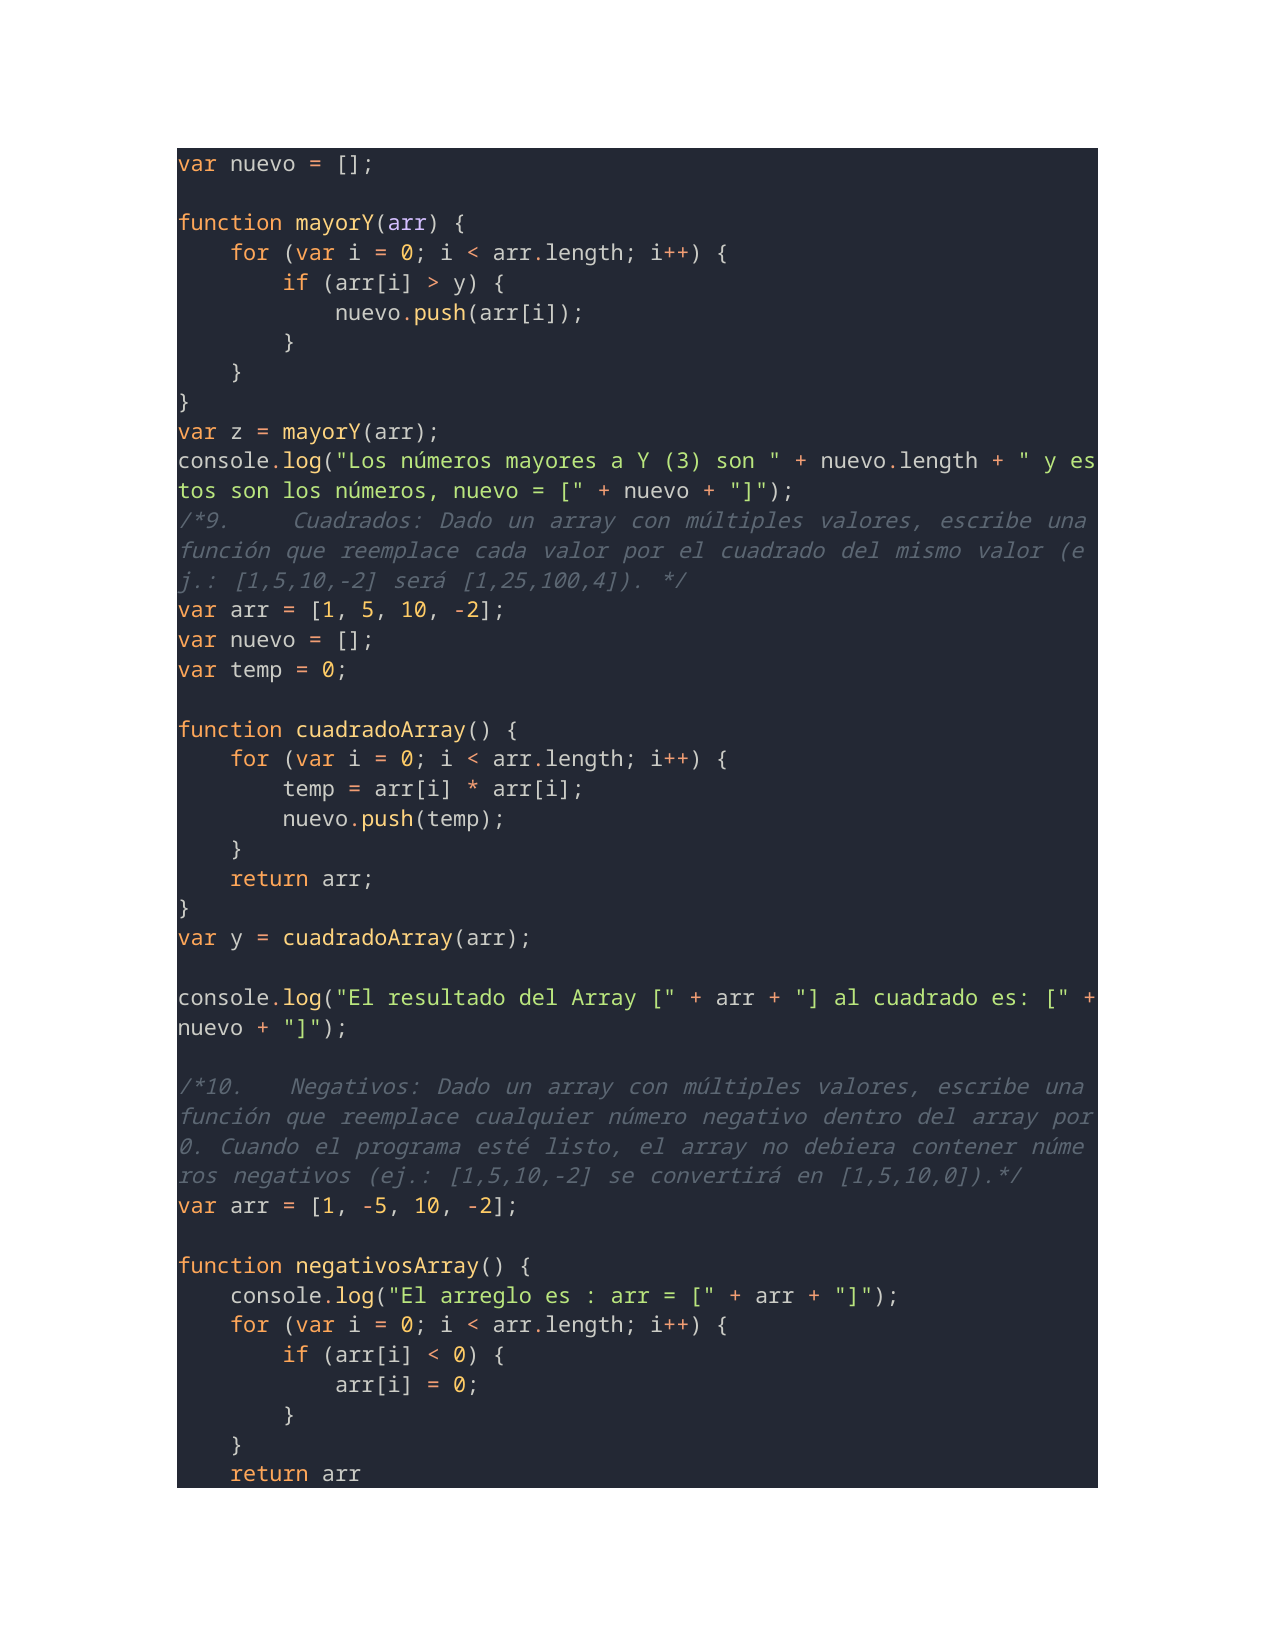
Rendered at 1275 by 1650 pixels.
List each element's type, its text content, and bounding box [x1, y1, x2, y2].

text var y = cuadradoArray(arr); [177, 922, 1098, 952]
text function negativosArray() { [177, 1250, 1098, 1280]
text if (arr[i] > y) { [177, 267, 1098, 297]
text for (var i = 0; i < arr.length; i++) { [177, 237, 1098, 267]
text var arr = [1, 5, 10, -2]; [177, 594, 1098, 624]
text arr[i] = 0; [177, 1369, 1098, 1399]
text var nuevo = []; [177, 624, 1098, 654]
text } [177, 892, 1098, 922]
text /*9. Cuadrados: Dado un array con múltiples valores, escribe una función que reemplace cada valor por el cuadrado del mismo valor (ej.: [1,5,10,-2] será [1,25,100,4]). */ [177, 505, 1098, 594]
text function cuadradoArray() { [177, 714, 1098, 743]
text } [177, 326, 1098, 356]
text temp = arr[i] * arr[i]; [177, 773, 1098, 803]
text } [177, 386, 1098, 416]
text function mayorY(arr) { [177, 207, 1098, 237]
text nuevo.push(temp); [177, 803, 1098, 833]
text console.log("Los números mayores a Y (3) son " + nuevo.length + " y estos son los números, nuevo = [" + nuevo + "]"); [177, 446, 1098, 505]
text } [177, 356, 1098, 386]
text return arr [177, 1458, 1098, 1488]
text nuevo.push(arr[i]); [177, 297, 1098, 326]
text var z = mayorY(arr); [177, 416, 1098, 446]
text if (arr[i] < 0) { [177, 1339, 1098, 1369]
text } [177, 1399, 1098, 1429]
text /*10. Negativos: Dado un array con múltiples valores, escribe una función que reemplace cualquier número negativo dentro del array por 0. Cuando el programa esté listo, el array no debiera contener números negativos (ej.: [1,5,10,-2] se convertirá en [1,5,10,0]).*/ [177, 1071, 1098, 1190]
text } [177, 1429, 1098, 1458]
text var arr = [1, -5, 10, -2]; [177, 1190, 1098, 1220]
text var temp = 0; [177, 654, 1098, 684]
text console.log("El resultado del Array [" + arr + "] al cuadrado es: [" + nuevo + "]"); [177, 982, 1098, 1041]
text console.log("El arreglo es : arr = [" + arr + "]"); [177, 1280, 1098, 1309]
text } [177, 833, 1098, 863]
text return arr; [177, 863, 1098, 892]
text var nuevo = []; [177, 148, 1098, 177]
text for (var i = 0; i < arr.length; i++) { [177, 1309, 1098, 1339]
text for (var i = 0; i < arr.length; i++) { [177, 743, 1098, 773]
